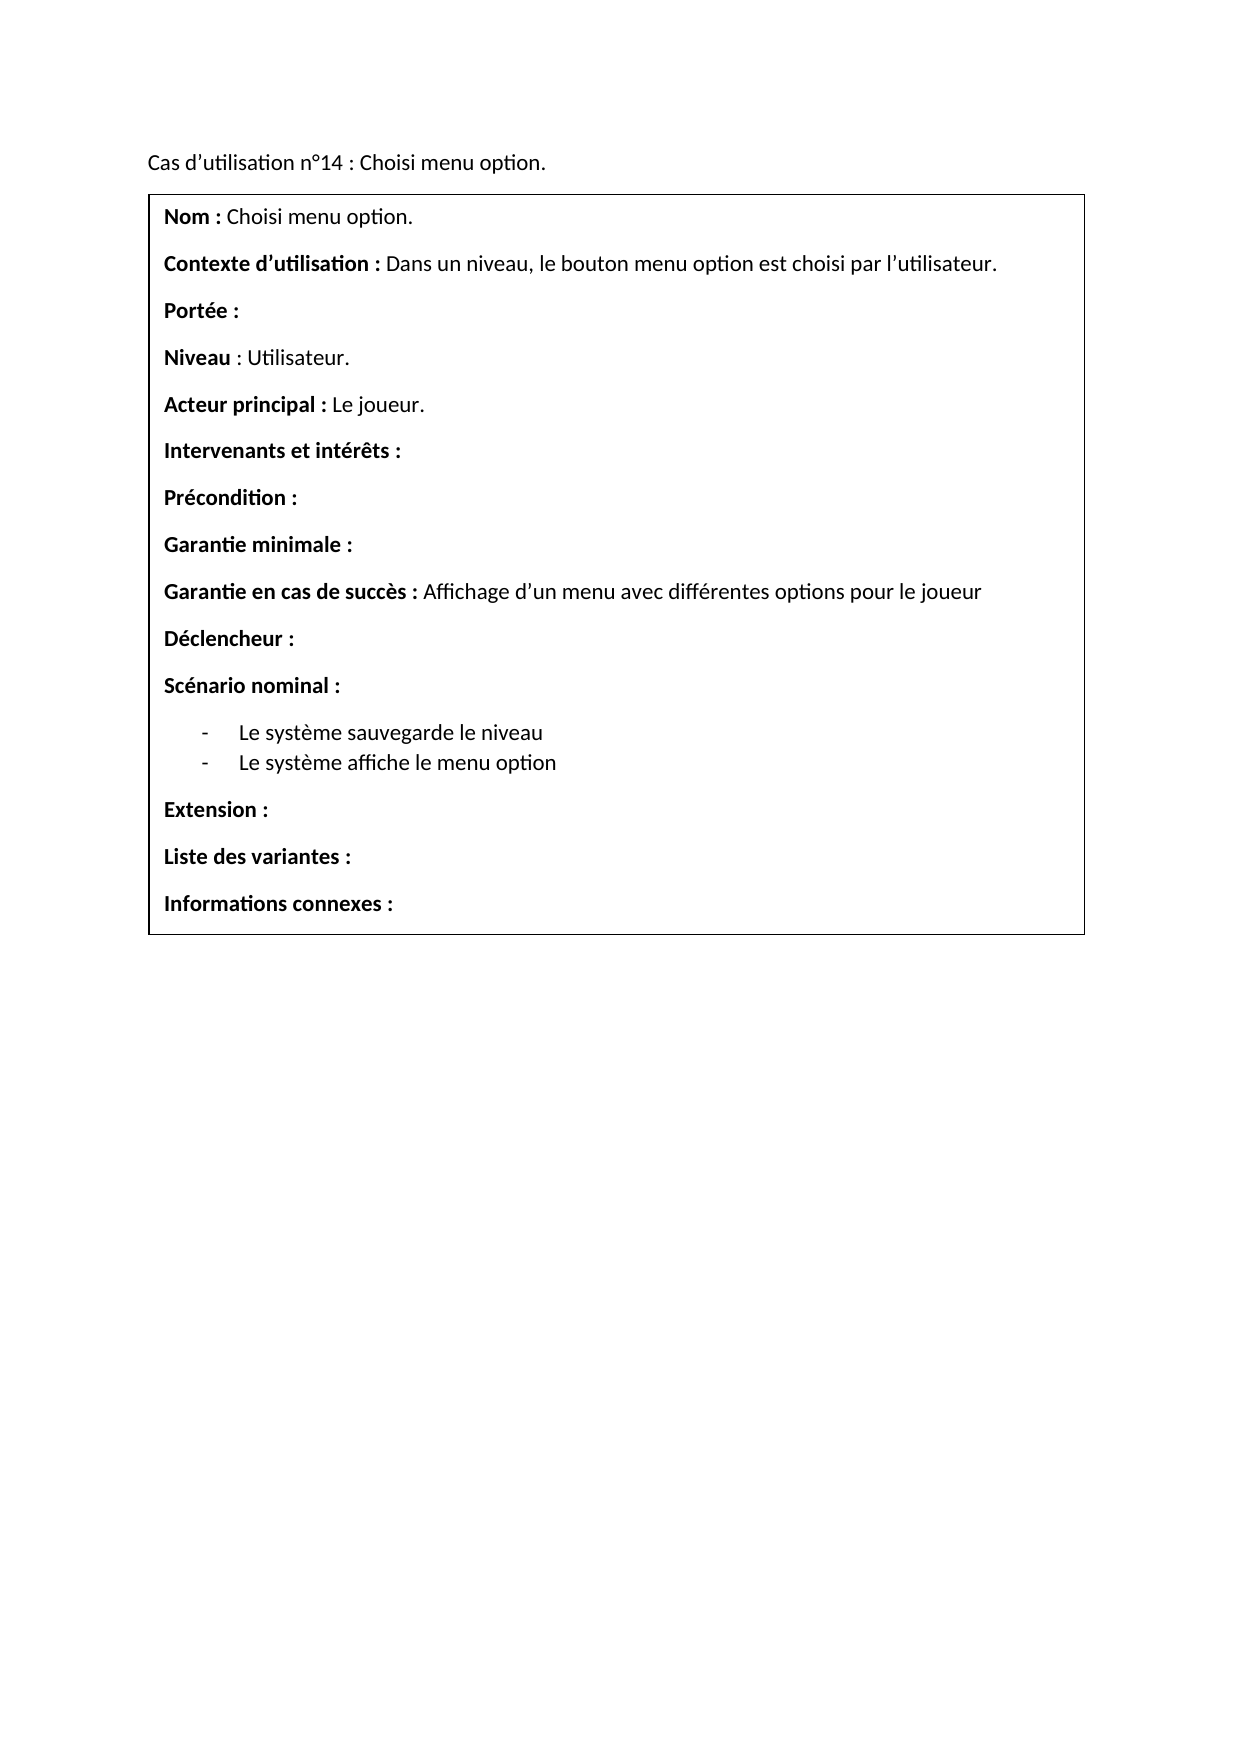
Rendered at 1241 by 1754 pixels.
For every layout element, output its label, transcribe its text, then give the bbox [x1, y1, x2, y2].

list Cas d’utilisation n°14 : Choisi menu option. [148, 148, 1093, 176]
